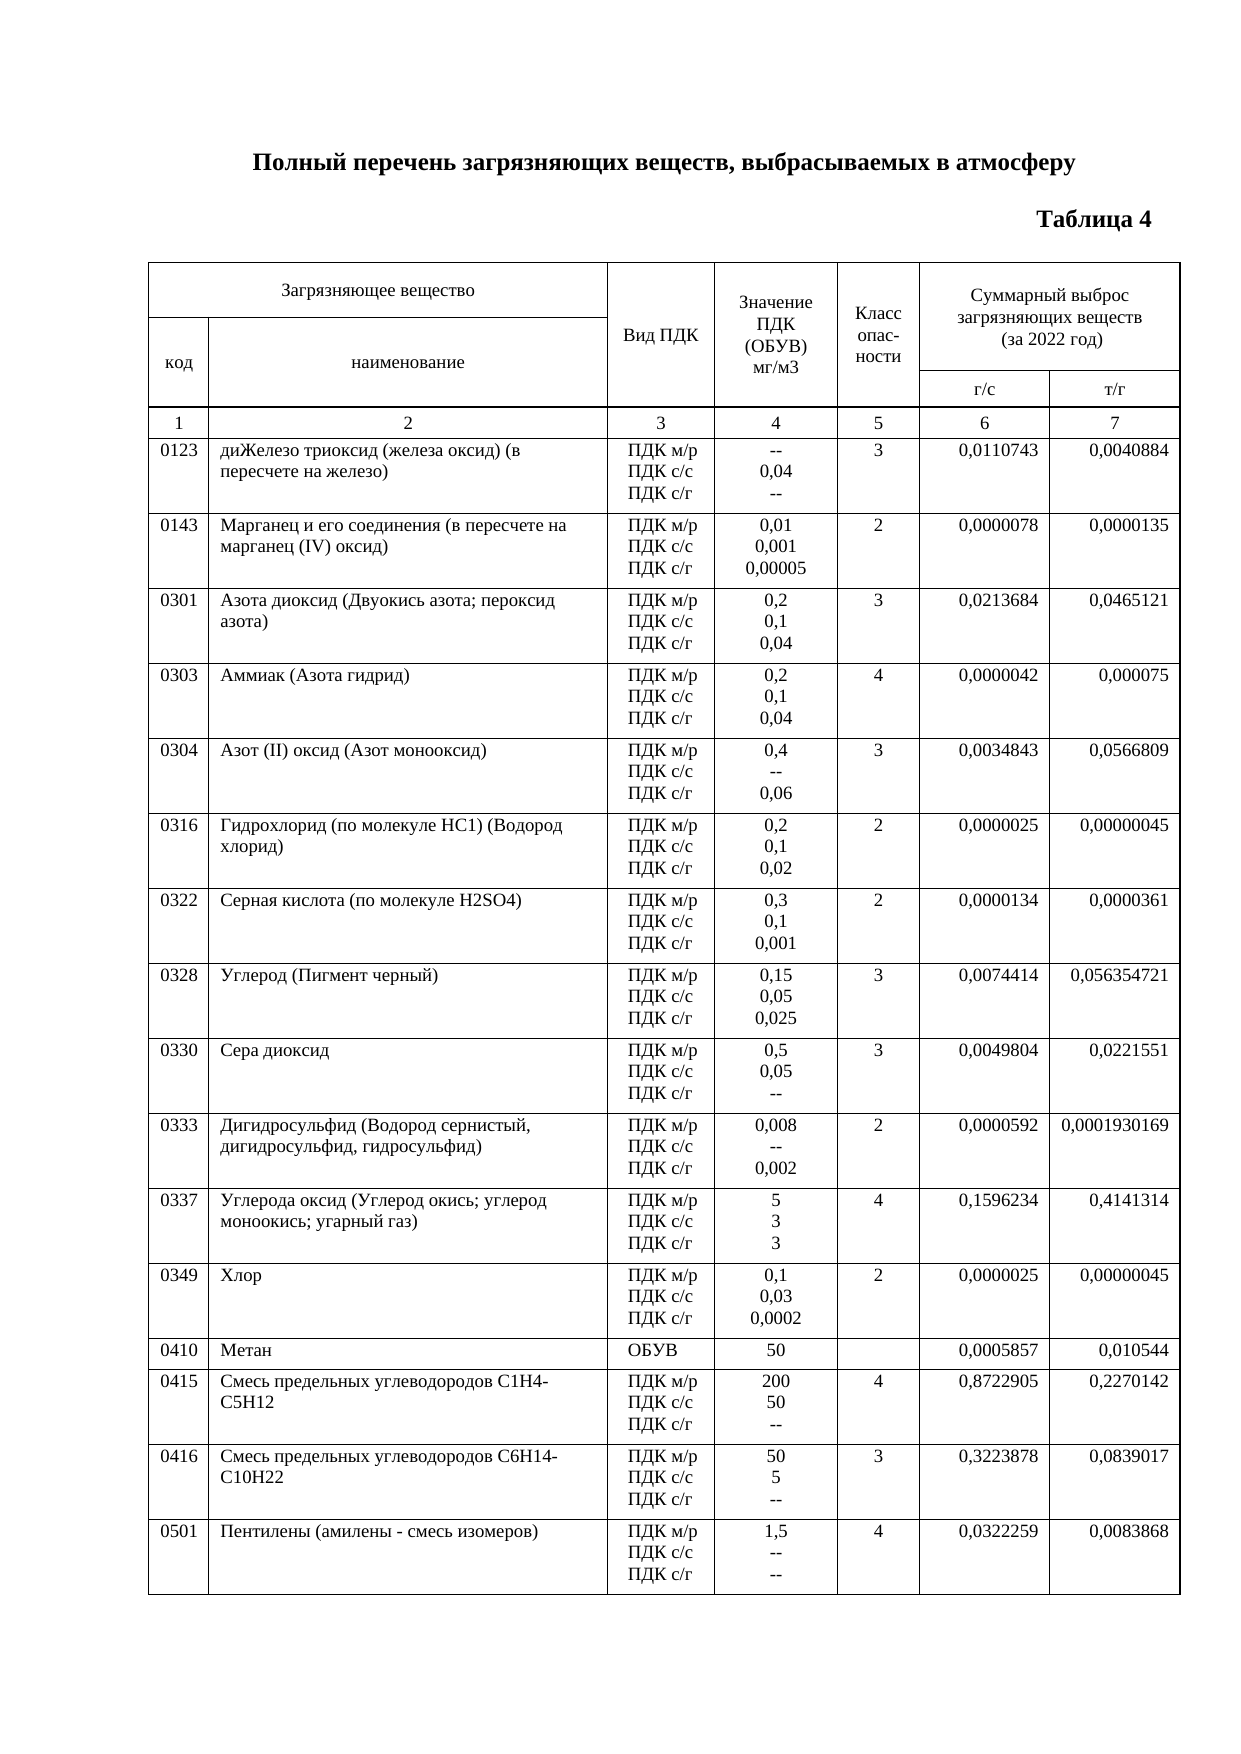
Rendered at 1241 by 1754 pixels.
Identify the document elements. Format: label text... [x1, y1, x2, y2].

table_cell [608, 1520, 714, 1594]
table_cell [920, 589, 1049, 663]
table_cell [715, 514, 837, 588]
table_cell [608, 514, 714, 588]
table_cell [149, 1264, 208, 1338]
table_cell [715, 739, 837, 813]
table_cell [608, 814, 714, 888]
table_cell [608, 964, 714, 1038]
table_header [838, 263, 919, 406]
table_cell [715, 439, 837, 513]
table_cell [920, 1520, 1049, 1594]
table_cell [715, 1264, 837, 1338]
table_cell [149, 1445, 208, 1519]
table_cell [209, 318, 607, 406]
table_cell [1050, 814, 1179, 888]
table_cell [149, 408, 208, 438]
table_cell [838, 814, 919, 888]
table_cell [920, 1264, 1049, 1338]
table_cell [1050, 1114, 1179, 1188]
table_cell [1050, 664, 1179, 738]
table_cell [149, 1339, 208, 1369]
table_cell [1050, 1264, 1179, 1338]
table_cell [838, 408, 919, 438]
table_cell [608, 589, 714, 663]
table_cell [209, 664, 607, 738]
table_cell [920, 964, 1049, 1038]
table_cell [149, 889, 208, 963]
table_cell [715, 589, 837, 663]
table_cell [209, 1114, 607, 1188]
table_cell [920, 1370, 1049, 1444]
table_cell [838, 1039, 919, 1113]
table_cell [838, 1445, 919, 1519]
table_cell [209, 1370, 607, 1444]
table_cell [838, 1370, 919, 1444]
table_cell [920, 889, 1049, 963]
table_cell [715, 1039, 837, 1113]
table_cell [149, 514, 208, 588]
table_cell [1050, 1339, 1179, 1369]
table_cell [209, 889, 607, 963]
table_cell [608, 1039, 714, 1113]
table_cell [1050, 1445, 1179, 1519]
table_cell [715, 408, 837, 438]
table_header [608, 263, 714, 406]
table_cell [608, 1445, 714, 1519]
text Полный перечень загрязняющих веществ, выбрасываемых в атмосферу [177, 147, 1152, 176]
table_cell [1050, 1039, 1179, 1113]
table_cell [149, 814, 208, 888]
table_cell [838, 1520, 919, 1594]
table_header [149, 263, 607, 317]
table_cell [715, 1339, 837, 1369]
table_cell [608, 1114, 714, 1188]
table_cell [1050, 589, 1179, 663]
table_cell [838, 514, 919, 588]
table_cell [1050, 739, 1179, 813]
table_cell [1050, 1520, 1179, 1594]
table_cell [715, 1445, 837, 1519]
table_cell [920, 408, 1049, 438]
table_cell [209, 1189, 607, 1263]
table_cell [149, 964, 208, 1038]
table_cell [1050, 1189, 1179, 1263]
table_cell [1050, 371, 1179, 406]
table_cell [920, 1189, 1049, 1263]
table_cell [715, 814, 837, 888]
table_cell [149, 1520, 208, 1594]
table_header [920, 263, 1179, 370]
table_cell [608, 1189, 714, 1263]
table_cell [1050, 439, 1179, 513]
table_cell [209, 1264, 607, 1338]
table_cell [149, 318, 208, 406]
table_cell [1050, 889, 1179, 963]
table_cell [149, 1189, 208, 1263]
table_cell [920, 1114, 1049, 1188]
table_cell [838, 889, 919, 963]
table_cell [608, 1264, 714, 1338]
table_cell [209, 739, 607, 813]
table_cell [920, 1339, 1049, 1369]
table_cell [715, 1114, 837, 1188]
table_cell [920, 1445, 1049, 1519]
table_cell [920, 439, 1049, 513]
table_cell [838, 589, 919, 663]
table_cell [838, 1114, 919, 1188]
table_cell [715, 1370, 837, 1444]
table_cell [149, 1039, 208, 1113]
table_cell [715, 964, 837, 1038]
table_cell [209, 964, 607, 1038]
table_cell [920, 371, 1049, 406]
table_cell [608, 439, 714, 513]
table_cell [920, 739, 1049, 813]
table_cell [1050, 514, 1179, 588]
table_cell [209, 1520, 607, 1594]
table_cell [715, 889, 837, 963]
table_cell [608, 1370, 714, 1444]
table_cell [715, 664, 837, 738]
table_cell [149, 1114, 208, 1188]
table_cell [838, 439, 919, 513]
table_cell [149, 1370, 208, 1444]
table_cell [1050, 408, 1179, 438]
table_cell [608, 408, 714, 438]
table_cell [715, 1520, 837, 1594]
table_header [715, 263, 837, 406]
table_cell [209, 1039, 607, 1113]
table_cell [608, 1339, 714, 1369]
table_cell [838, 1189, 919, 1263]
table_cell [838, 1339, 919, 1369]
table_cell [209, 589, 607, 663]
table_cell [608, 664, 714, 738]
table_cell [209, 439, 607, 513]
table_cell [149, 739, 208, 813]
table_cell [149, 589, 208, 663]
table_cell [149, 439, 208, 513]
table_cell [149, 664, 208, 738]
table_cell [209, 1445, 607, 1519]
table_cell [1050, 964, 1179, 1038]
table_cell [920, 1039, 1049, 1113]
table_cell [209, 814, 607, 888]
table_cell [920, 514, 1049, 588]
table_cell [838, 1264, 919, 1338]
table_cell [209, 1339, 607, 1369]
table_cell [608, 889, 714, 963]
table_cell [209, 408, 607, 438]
text Таблица 4 [177, 204, 1152, 233]
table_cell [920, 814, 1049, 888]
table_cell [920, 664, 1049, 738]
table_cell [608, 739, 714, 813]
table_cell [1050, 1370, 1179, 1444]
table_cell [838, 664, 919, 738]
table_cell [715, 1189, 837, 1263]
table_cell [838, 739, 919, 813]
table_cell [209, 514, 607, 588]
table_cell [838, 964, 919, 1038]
